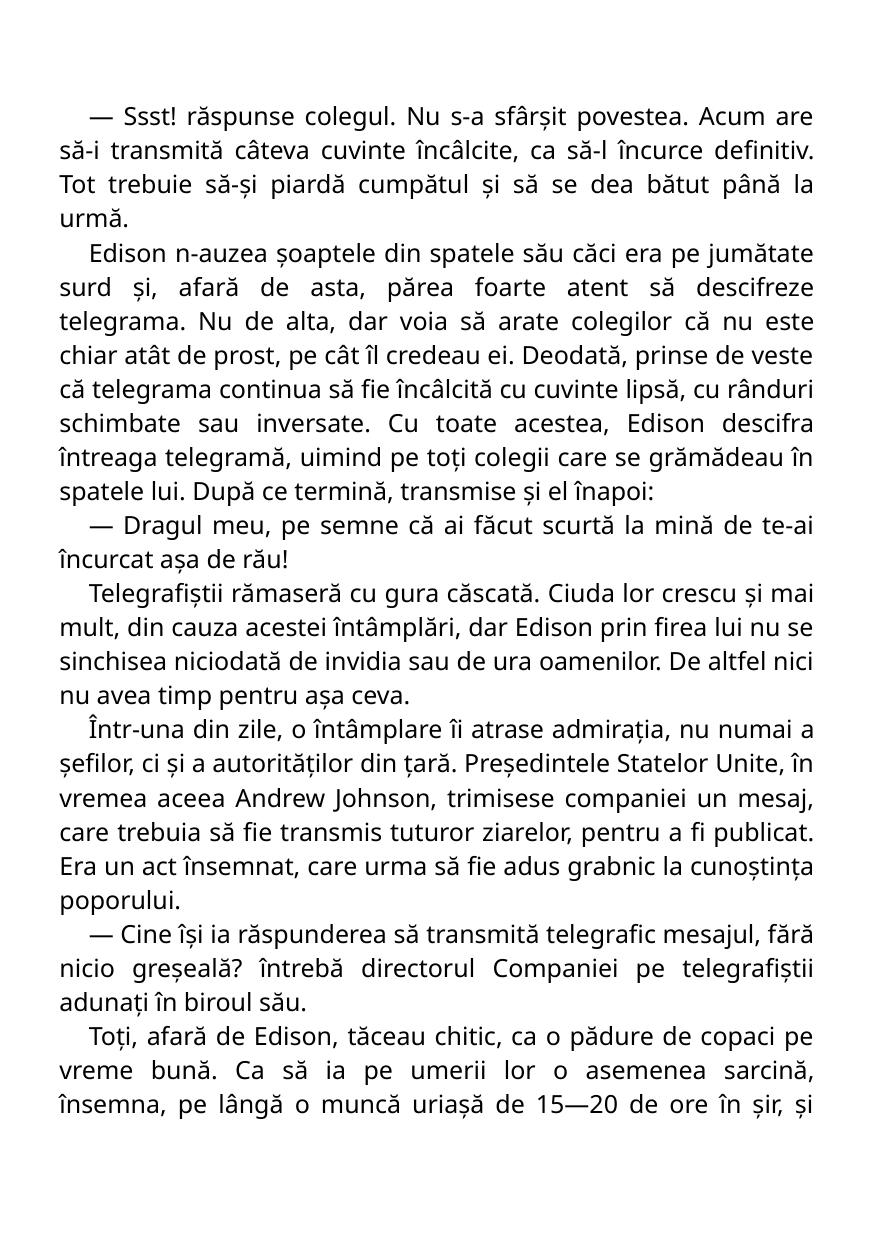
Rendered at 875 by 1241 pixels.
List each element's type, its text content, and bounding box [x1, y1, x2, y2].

text Într-una din zile, o întâmplare îi atrase admiraţia, nu numai a şefilor, ci şi a autorităţilor din ţară. Preşedintele Statelor Unite, în vremea aceea Andrew Johnson, trimisese companiei un mesaj, care trebuia să fie transmis tuturor ziarelor, pentru a fi publicat. Era un act însemnat, care urma să fie adus grabnic la cunoştinţa poporului. [59, 712, 815, 916]
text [59, 1019, 815, 1121]
text — Ssst! răspunse colegul. Nu s-a sfârşit povestea. Acum are să-i transmită câteva cuvinte încâlcite, ca să-l încurce definitiv. Tot trebuie să-şi piardă cumpătul şi să se dea bătut până la urmă. [59, 99, 815, 235]
text — Cine îşi ia răspunderea să transmită telegrafic mesajul, fără nicio greşeală? întrebă directorul Companiei pe telegrafiştii adunaţi în biroul său. [59, 916, 815, 1019]
text — Dragul meu, pe semne că ai făcut scurtă la mină de te-ai încurcat aşa de rău! [59, 508, 815, 576]
text Telegrafiştii rămaseră cu gura căscată. Ciuda lor crescu şi mai mult, din cauza acestei întâmplări, dar Edison prin firea lui nu se sinchisea niciodată de invidia sau de ura oamenilor. De altfel nici nu avea timp pentru aşa ceva. [59, 576, 815, 712]
text Edison n-auzea şoaptele din spatele său căci era pe jumătate surd şi, afară de asta, părea foarte atent să descifreze telegrama. Nu de alta, dar voia să arate colegilor că nu este chiar atât de prost, pe cât îl credeau ei. Deodată, prinse de veste că telegrama continua să fie încâlcită cu cuvinte lipsă, cu rânduri schimbate sau inversate. Cu toate acestea, Edison descifra întreaga telegramă, uimind pe toţi colegii care se grămădeau în spatele lui. După ce termină, transmise şi el înapoi: [59, 235, 815, 508]
